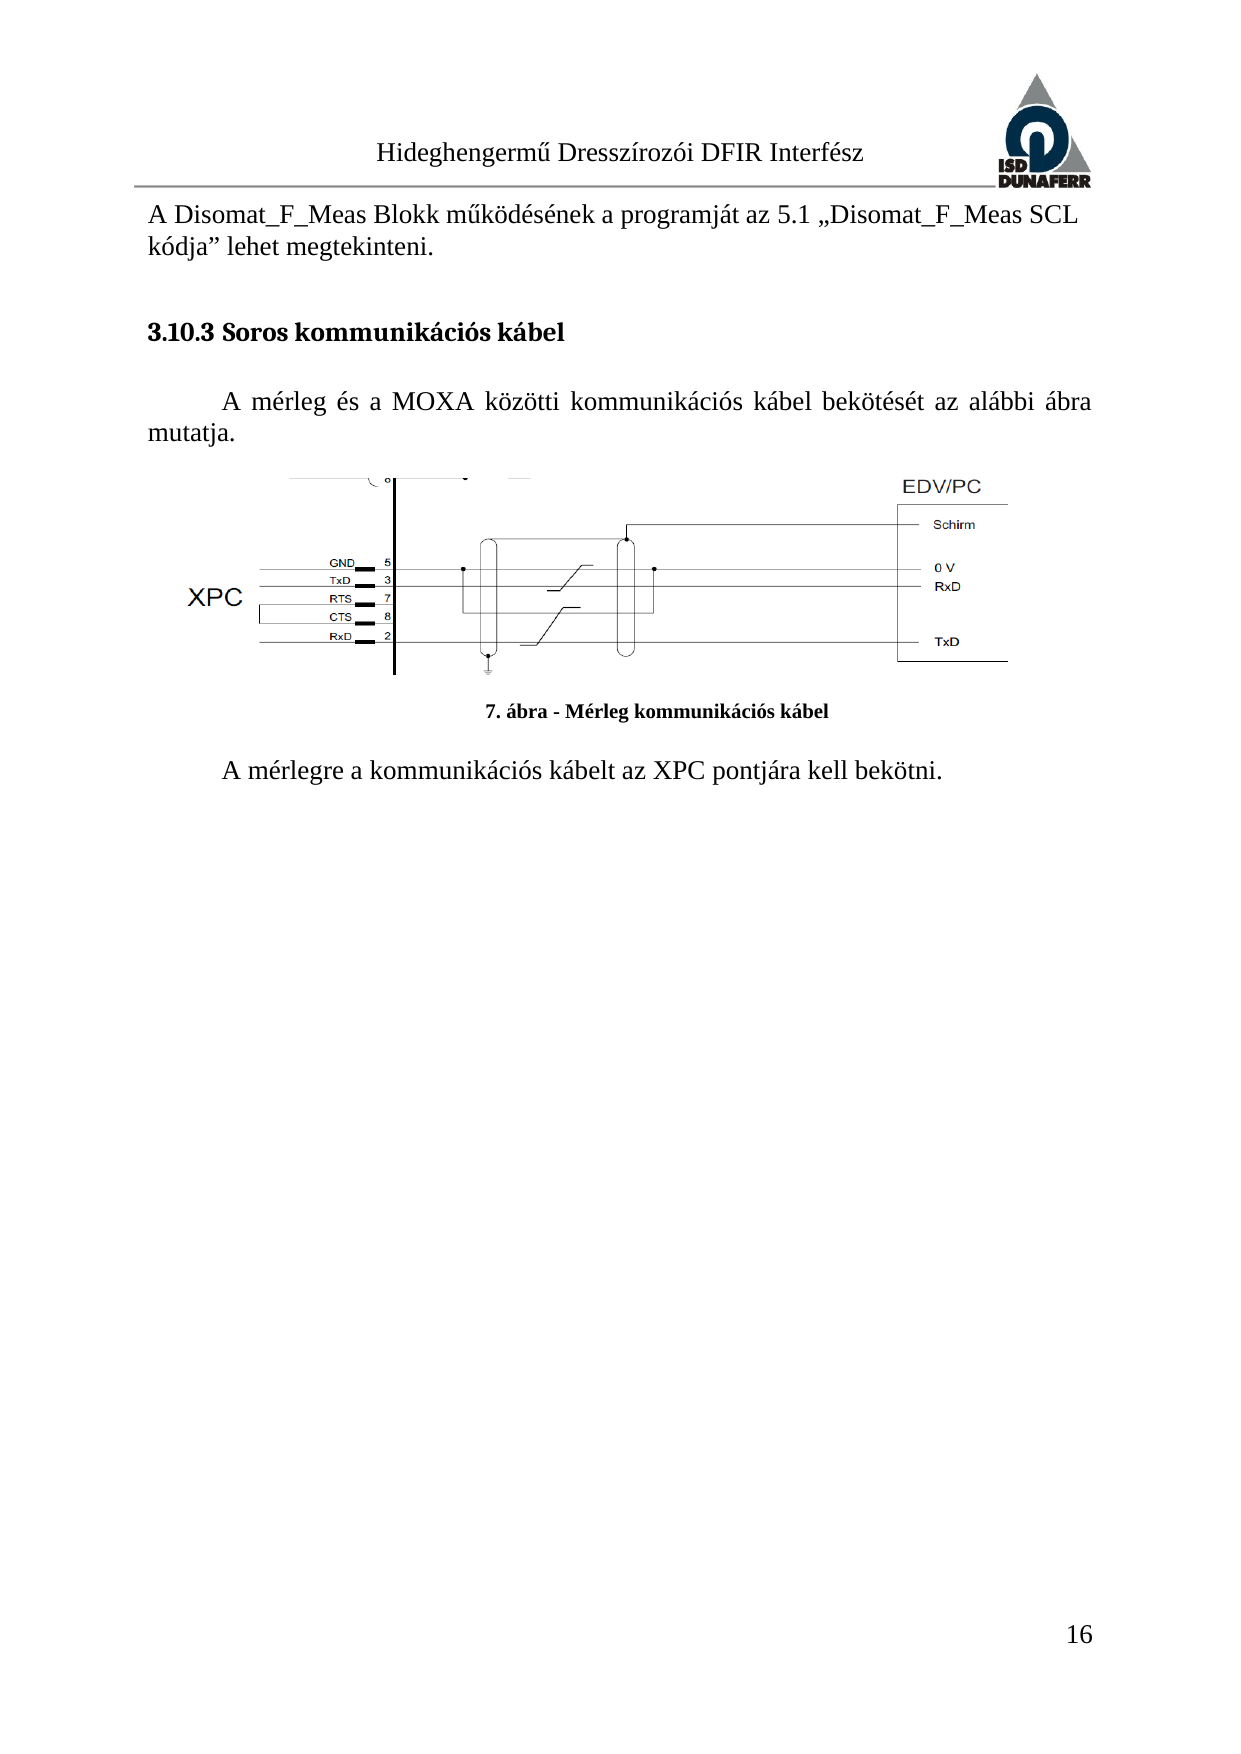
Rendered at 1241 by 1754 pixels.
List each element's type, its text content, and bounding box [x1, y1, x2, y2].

text A Disomat_F_Meas Blokk működésének a programját az 5.1 „Disomat_F_Meas SCL kódja” lehet megtekinteni. [148, 198, 1093, 261]
picture [147, 478, 1064, 675]
text A mérlegre a kommunikációs kábelt az XPC pontjára kell bekötni. [148, 754, 1093, 785]
subtitle Soros kommunikációs kábel [148, 317, 1093, 348]
text A mérleg és a MOXA közötti kommunikációs kábel bekötését az alábbi ábra mutatja. [148, 385, 1093, 448]
picture [134, 73, 1091, 188]
